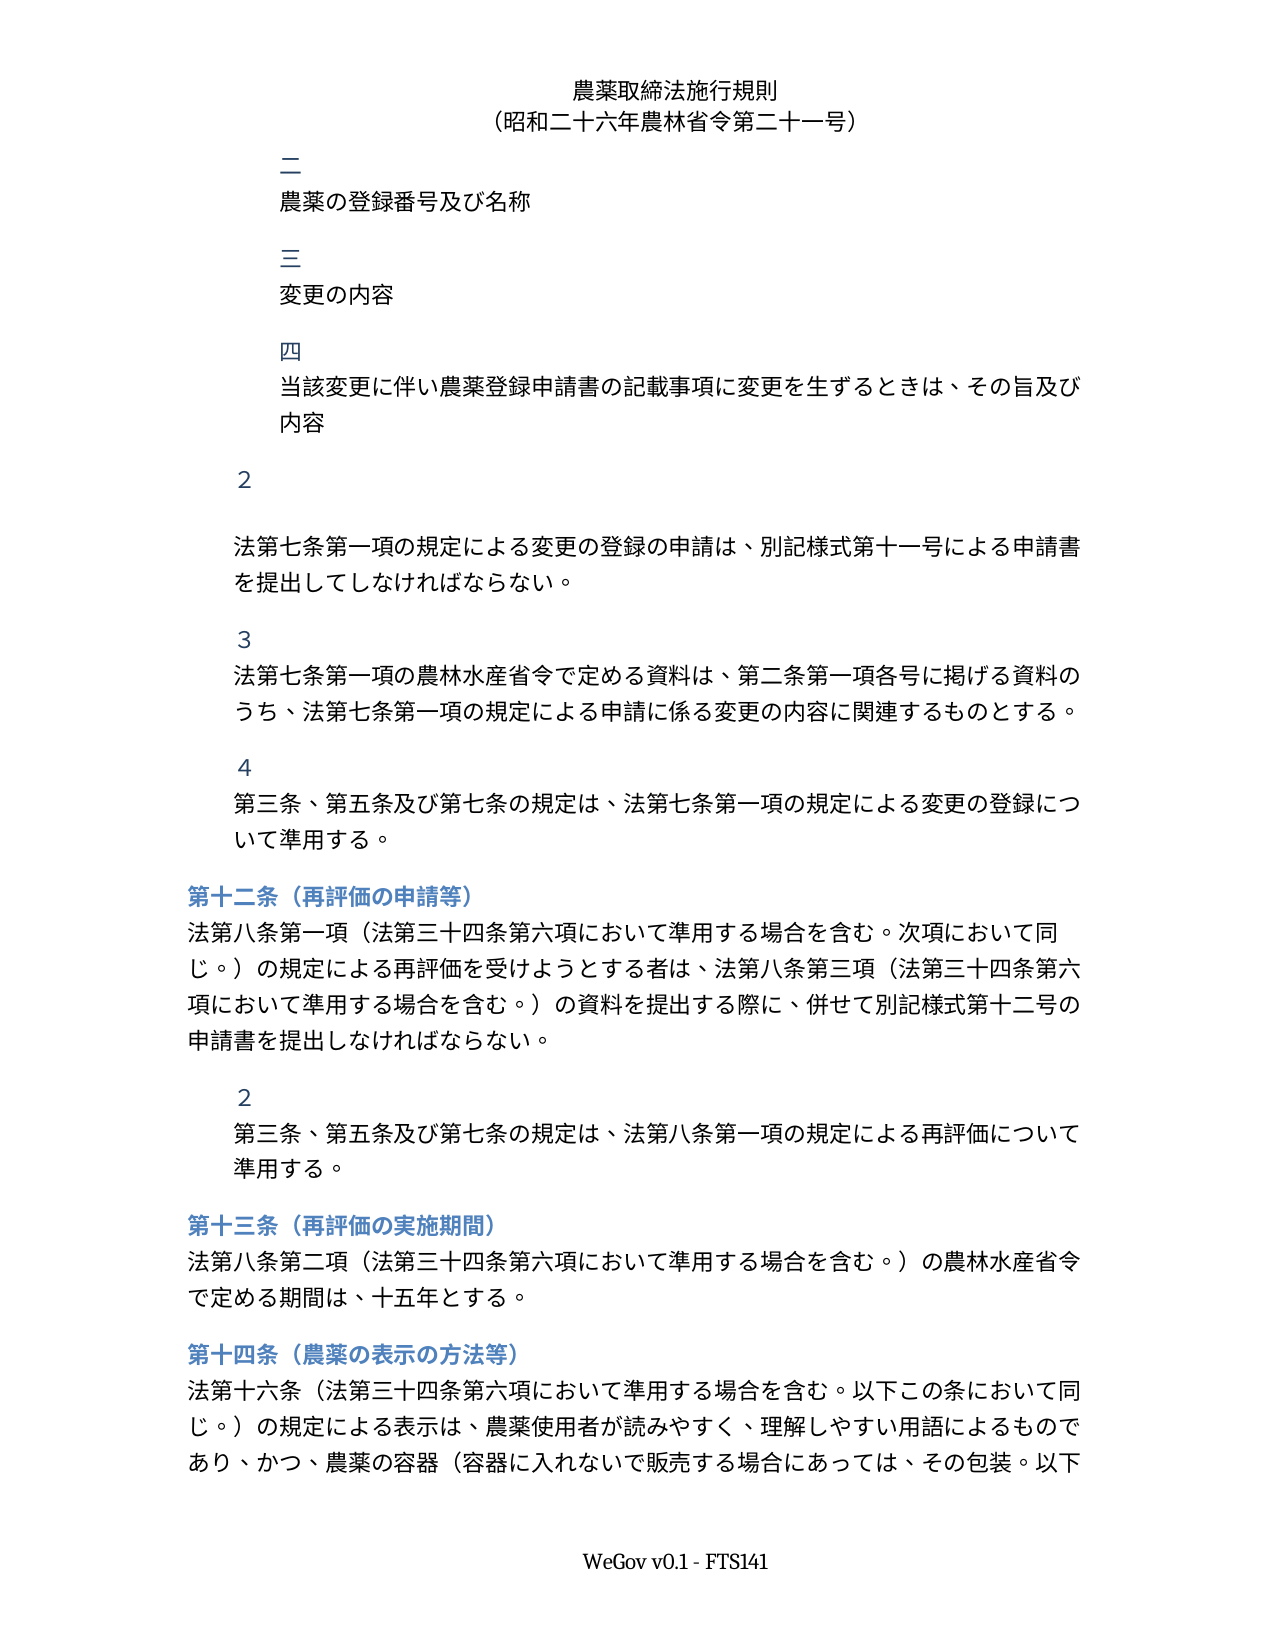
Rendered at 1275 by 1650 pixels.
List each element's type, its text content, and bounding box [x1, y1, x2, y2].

subtitle 第十二条（再評価の申請等） [187, 881, 1087, 912]
text 法第七条第一項の農林水産省令で定める資料は、第二条第一項各号に掲げる資料のうち、法第七条第一項の規定による申請に係る変更の内容に関連するものとする。 [233, 660, 1087, 727]
text 法第八条第一項（法第三十四条第六項において準用する場合を含む。次項において同じ。）の規定による再評価を受けようとする者は、法第八条第三項（法第三十四条第六項において準用する場合を含む。）の資料を提出する際に、併せて別記様式第十二号の申請書を提出しなければならない。 [187, 917, 1087, 1056]
subtitle 三 [279, 243, 1087, 274]
text 法第七条第一項の規定による変更の登録の申請は、別記様式第十一号による申請書を提出してしなければならない。 [233, 500, 1087, 598]
subtitle 二 [279, 150, 1087, 181]
subtitle ４ [233, 752, 1087, 784]
subtitle 四 [279, 335, 1087, 367]
text 第三条、第五条及び第七条の規定は、法第七条第一項の規定による変更の登録について準用する。 [233, 788, 1087, 856]
text 当該変更に伴い農薬登録申請書の記載事項に変更を生ずるときは、その旨及び内容 [279, 371, 1087, 438]
subtitle ３ [233, 624, 1087, 655]
text 農薬の登録番号及び名称 [279, 186, 1087, 217]
text 第三条、第五条及び第七条の規定は、法第八条第一項の規定による再評価について準用する。 [233, 1117, 1087, 1185]
text 法第八条第二項（法第三十四条第六項において準用する場合を含む。）の農林水産省令で定める期間は、十五年とする。 [187, 1246, 1087, 1313]
text 変更の内容 [279, 279, 1087, 310]
subtitle 第十四条（農薬の表示の方法等） [187, 1339, 1087, 1370]
subtitle 第十三条（再評価の実施期間） [187, 1210, 1087, 1241]
subtitle ２ [233, 1082, 1087, 1113]
subtitle ２ [233, 464, 1087, 495]
